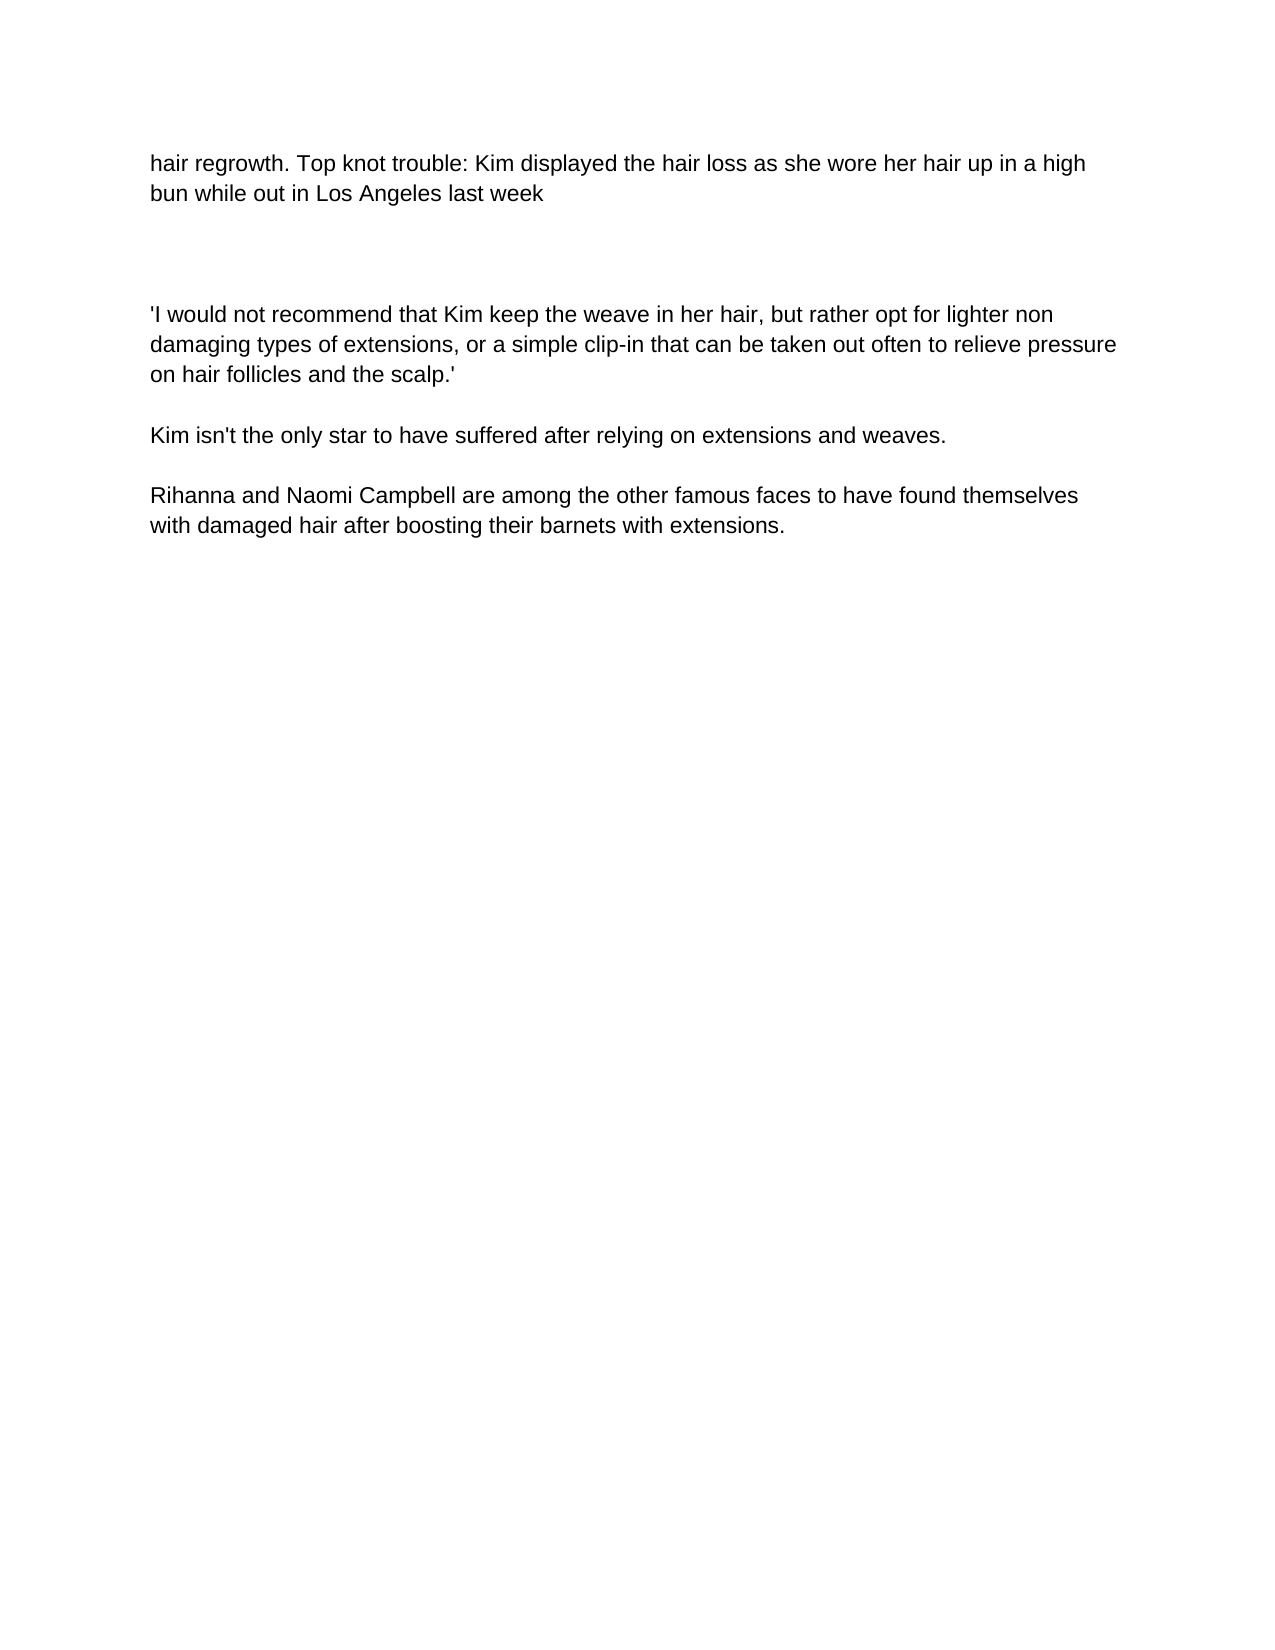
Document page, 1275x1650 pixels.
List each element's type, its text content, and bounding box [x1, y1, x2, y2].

text Rihanna and Naomi Campbell are among the other famous faces to have found themselves with damaged hair after boosting their barnets with extensions. [150, 482, 1125, 539]
text Kim isn't the only star to have suffered after relying on extensions and weaves. [150, 422, 1125, 448]
text 'I would not recommend that Kim keep the weave in her hair, but rather opt for lighter non damaging types of extensions, or a simple clip-in that can be taken out often to relieve pressure on hair follicles and the scalp.' [150, 301, 1125, 388]
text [150, 150, 1125, 207]
